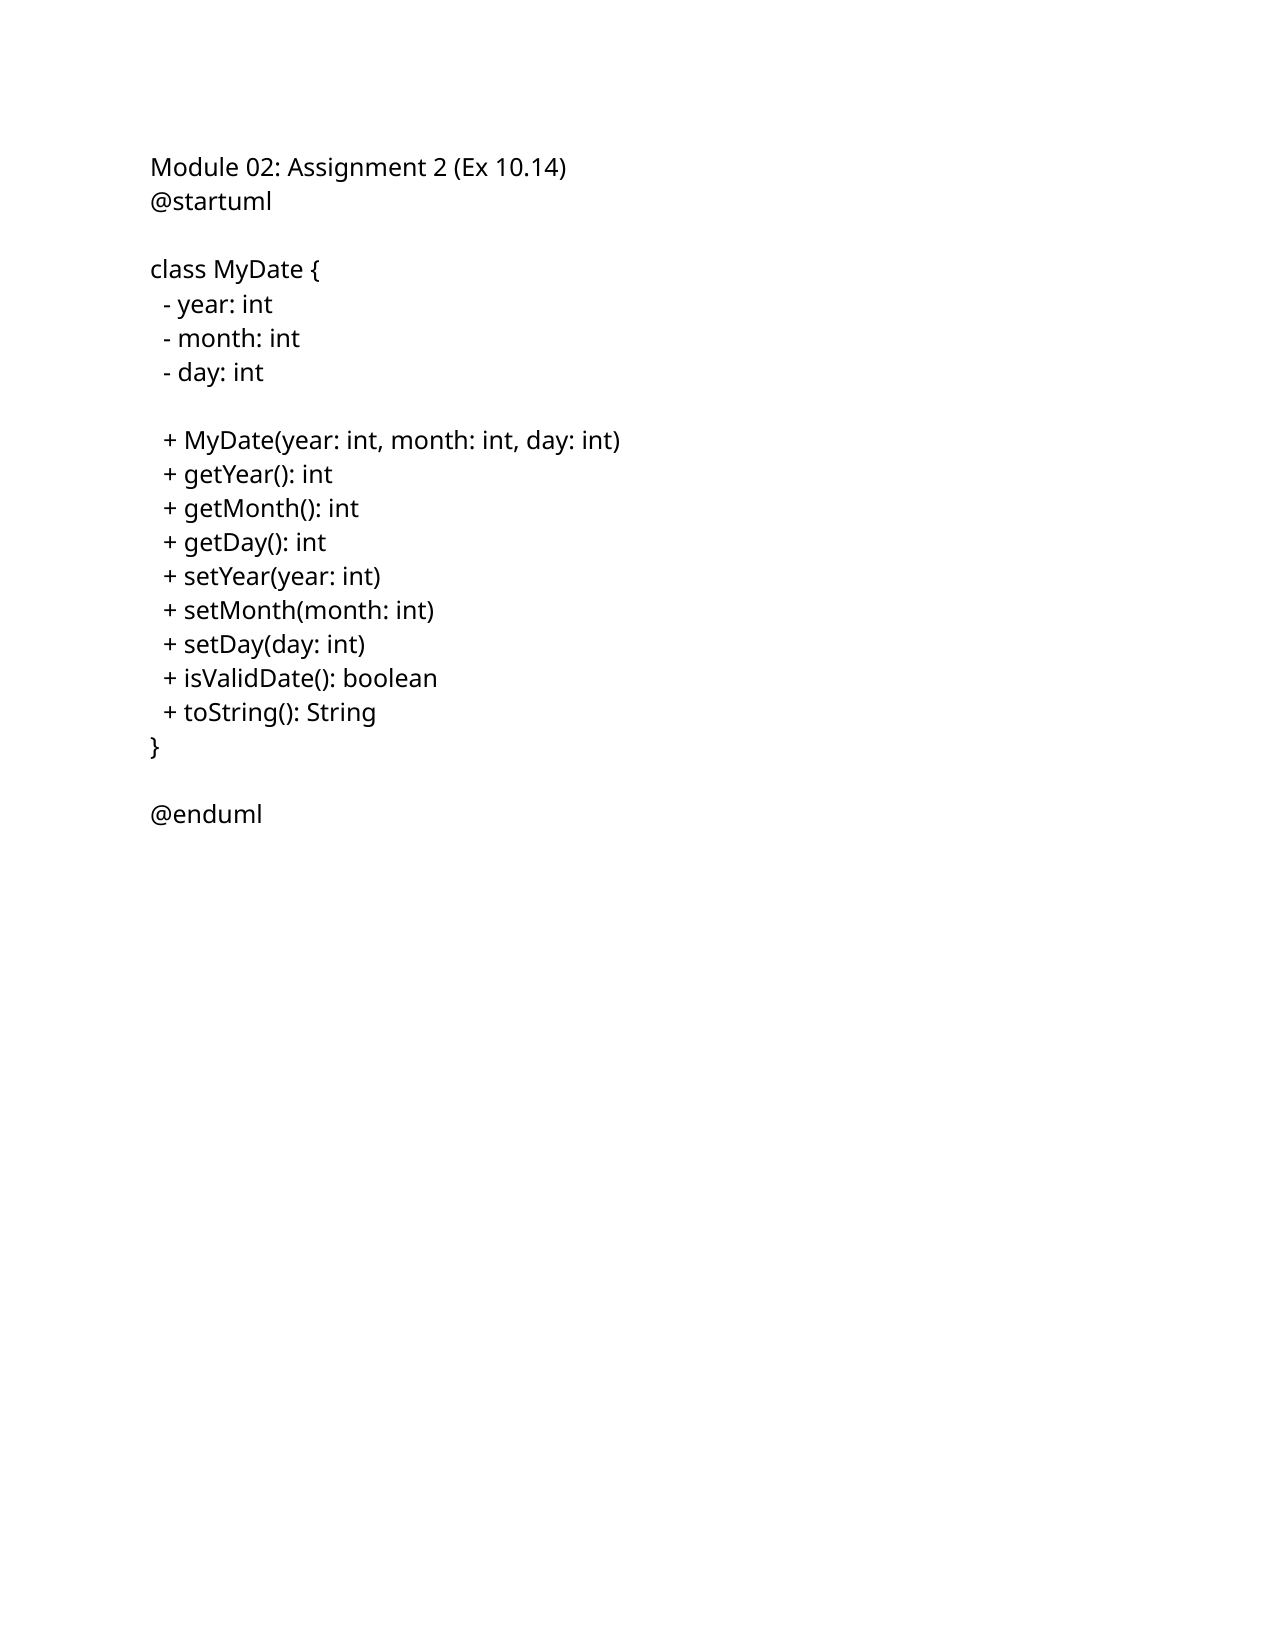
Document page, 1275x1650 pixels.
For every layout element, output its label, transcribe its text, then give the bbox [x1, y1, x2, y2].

text - month: int [150, 320, 1125, 354]
text + getYear(): int [150, 457, 1125, 491]
text @enduml [150, 797, 1125, 831]
text + setYear(year: int) [150, 559, 1125, 593]
text @startuml [150, 184, 1125, 218]
text - year: int [150, 286, 1125, 320]
text } [150, 729, 1125, 763]
text + setMonth(month: int) [150, 593, 1125, 627]
text class MyDate { [150, 252, 1125, 286]
text Module 02: Assignment 2 (Ex 10.14) [150, 150, 1125, 184]
text - day: int [150, 354, 1125, 388]
text + isValidDate(): boolean [150, 661, 1125, 695]
text + getMonth(): int [150, 491, 1125, 525]
text + setDay(day: int) [150, 627, 1125, 661]
text + MyDate(year: int, month: int, day: int) [150, 422, 1125, 457]
text + toString(): String [150, 695, 1125, 729]
text + getDay(): int [150, 525, 1125, 559]
